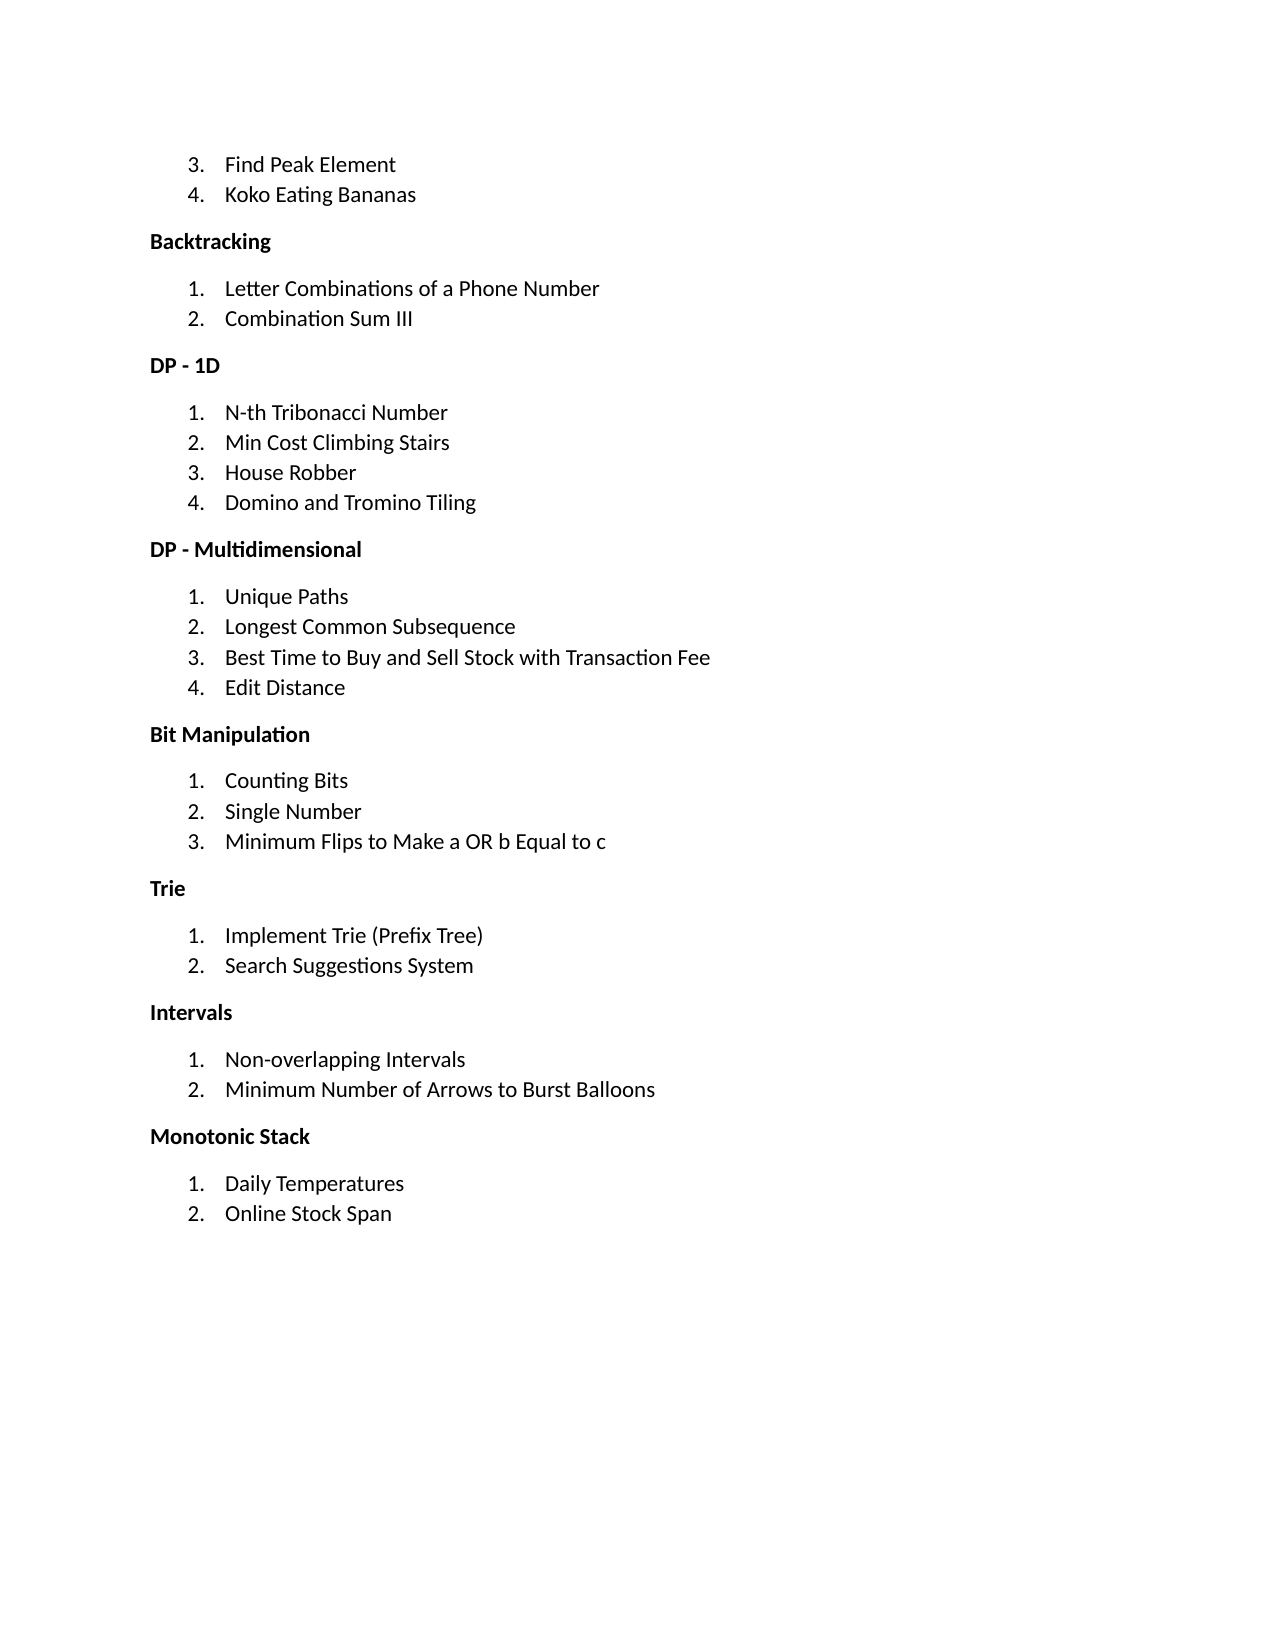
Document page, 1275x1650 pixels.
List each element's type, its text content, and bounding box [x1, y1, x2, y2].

text Bit Manipulation [150, 720, 1125, 748]
list Letter Combinations of a Phone Number [187, 274, 1125, 302]
list Longest Common Subsequence [187, 612, 1125, 641]
list Domino and Tromino Tiling [187, 488, 1125, 517]
list Best Time to Buy and Sell Stock with Transaction Fee [187, 643, 1125, 671]
text DP - Multidimensional [150, 535, 1125, 563]
list Min Cost Climbing Stairs [187, 428, 1125, 456]
list Search Suggestions System [187, 951, 1125, 979]
list Implement Trie (Prefix Tree) [187, 921, 1125, 949]
list Daily Temperatures [187, 1169, 1125, 1197]
list Koko Eating Bananas [187, 180, 1125, 208]
text DP - 1D [150, 351, 1125, 379]
list Unique Paths [187, 582, 1125, 610]
list House Robber [187, 458, 1125, 486]
text Trie [150, 874, 1125, 902]
list Find Peak Element [187, 150, 1125, 178]
list Single Number [187, 797, 1125, 825]
list Online Stock Span [187, 1199, 1125, 1227]
list Non-overlapping Intervals [187, 1045, 1125, 1073]
text Monotonic Stack [150, 1122, 1125, 1150]
text Intervals [150, 998, 1125, 1026]
list N-th Tribonacci Number [187, 398, 1125, 426]
list Combination Sum III [187, 304, 1125, 332]
list Counting Bits [187, 767, 1125, 795]
list Minimum Number of Arrows to Burst Balloons [187, 1075, 1125, 1103]
text Backtracking [150, 227, 1125, 255]
list Minimum Flips to Make a OR b Equal to c [187, 827, 1125, 855]
list Edit Distance [187, 673, 1125, 701]
